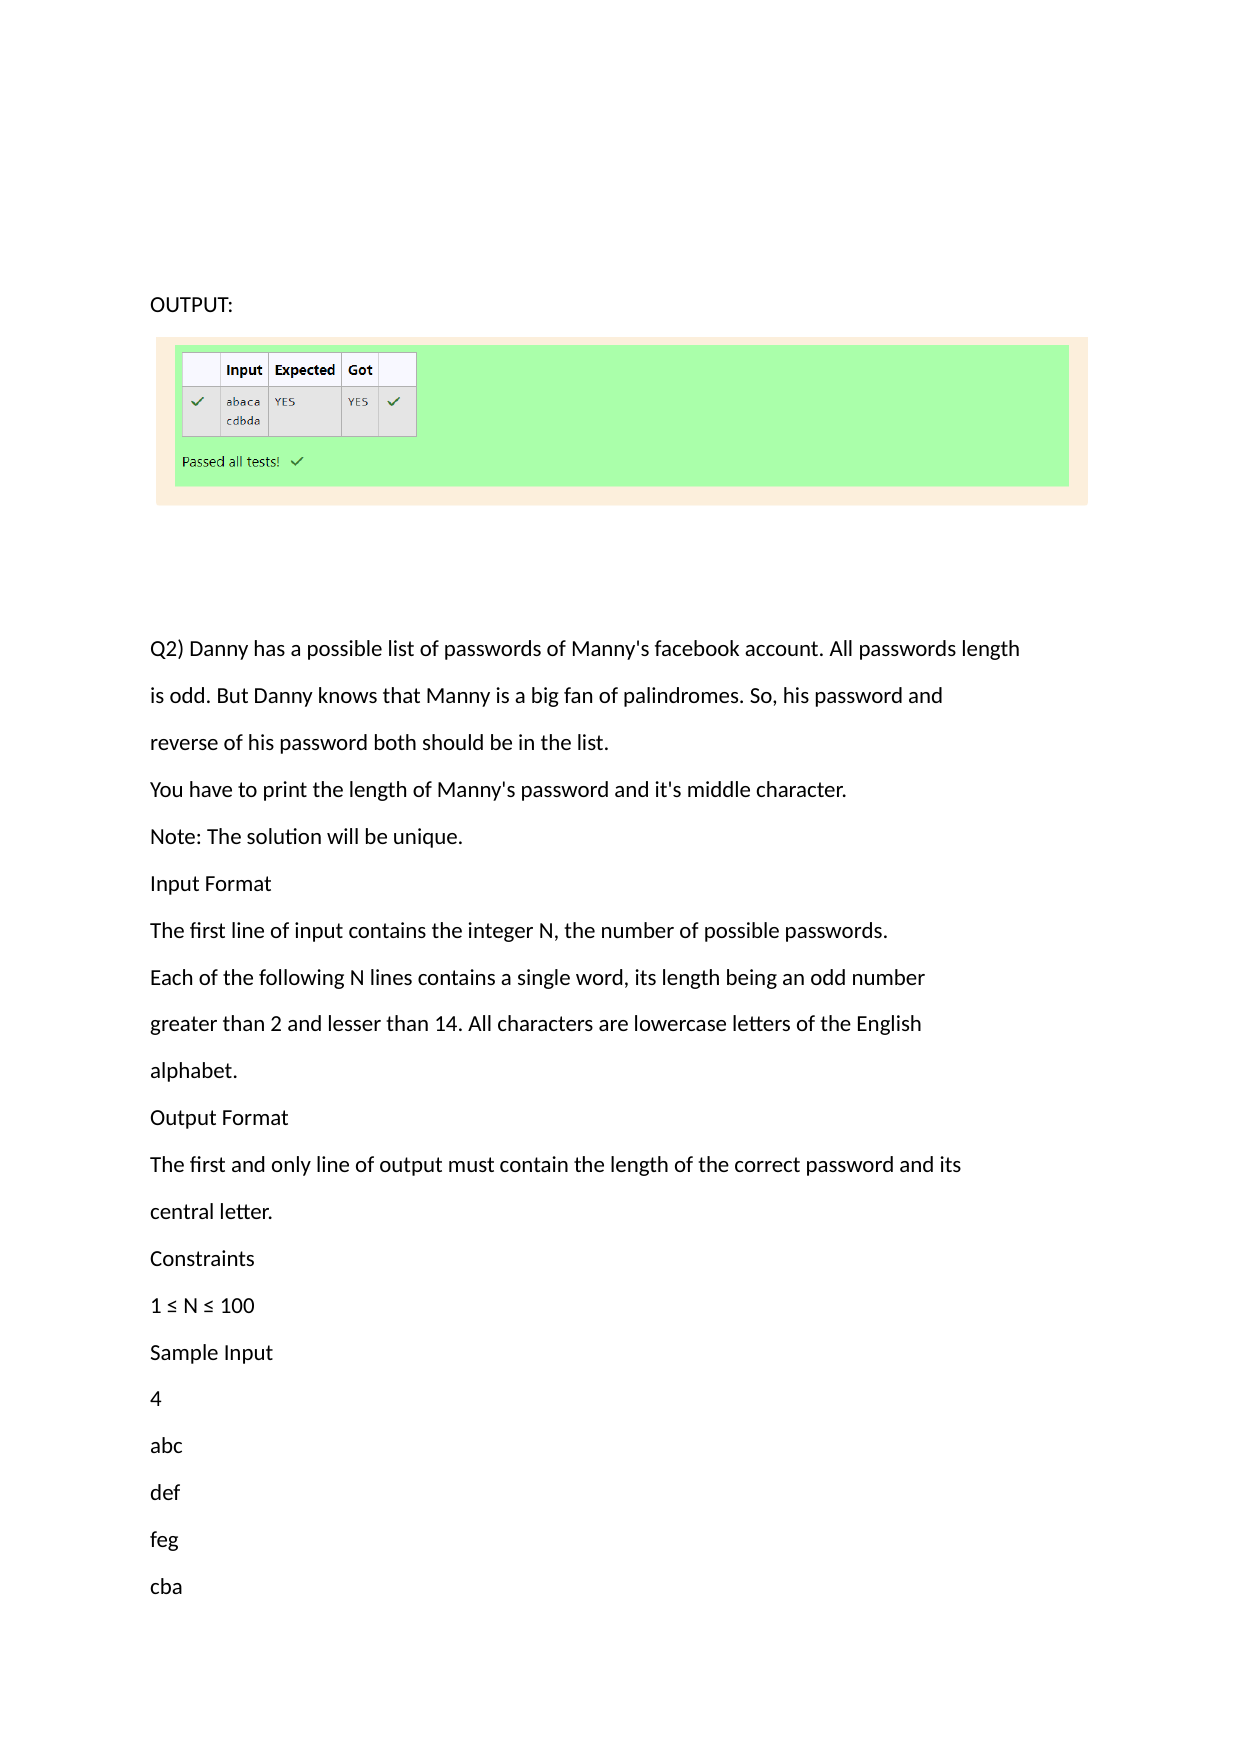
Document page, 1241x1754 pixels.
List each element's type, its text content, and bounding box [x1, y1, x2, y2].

text 4 [150, 1384, 1090, 1413]
text Q2) Danny has a possible list of passwords of Manny's facebook account. All passwords length [150, 634, 1090, 663]
text Constraints [150, 1244, 1090, 1272]
picture [150, 337, 1091, 522]
text The first and only line of output must contain the length of the correct password and its [150, 1150, 1090, 1178]
text OUTPUT: [150, 291, 1090, 319]
text Each of the following N lines contains a single word, its length being an odd number [150, 963, 1090, 991]
text cba [150, 1572, 1090, 1600]
text central letter. [150, 1197, 1090, 1225]
text feg [150, 1525, 1090, 1553]
text Output Format [150, 1103, 1090, 1131]
text alphabet. [150, 1056, 1090, 1084]
text 1 ≤ N ≤ 100 [150, 1291, 1090, 1319]
text abc [150, 1431, 1090, 1459]
text def [150, 1478, 1090, 1506]
text Sample Input [150, 1338, 1090, 1366]
text The first line of input contains the integer N, the number of possible passwords. [150, 916, 1090, 944]
text You have to print the length of Manny's password and it's middle character. [150, 775, 1090, 803]
text is odd. But Danny knows that Manny is a big fan of palindromes. So, his password and [150, 681, 1090, 709]
text greater than 2 and lesser than 14. All characters are lowercase letters of the English [150, 1009, 1090, 1038]
text Input Format [150, 869, 1090, 897]
text Note: The solution will be unique. [150, 822, 1090, 850]
text reverse of his password both should be in the list. [150, 728, 1090, 756]
